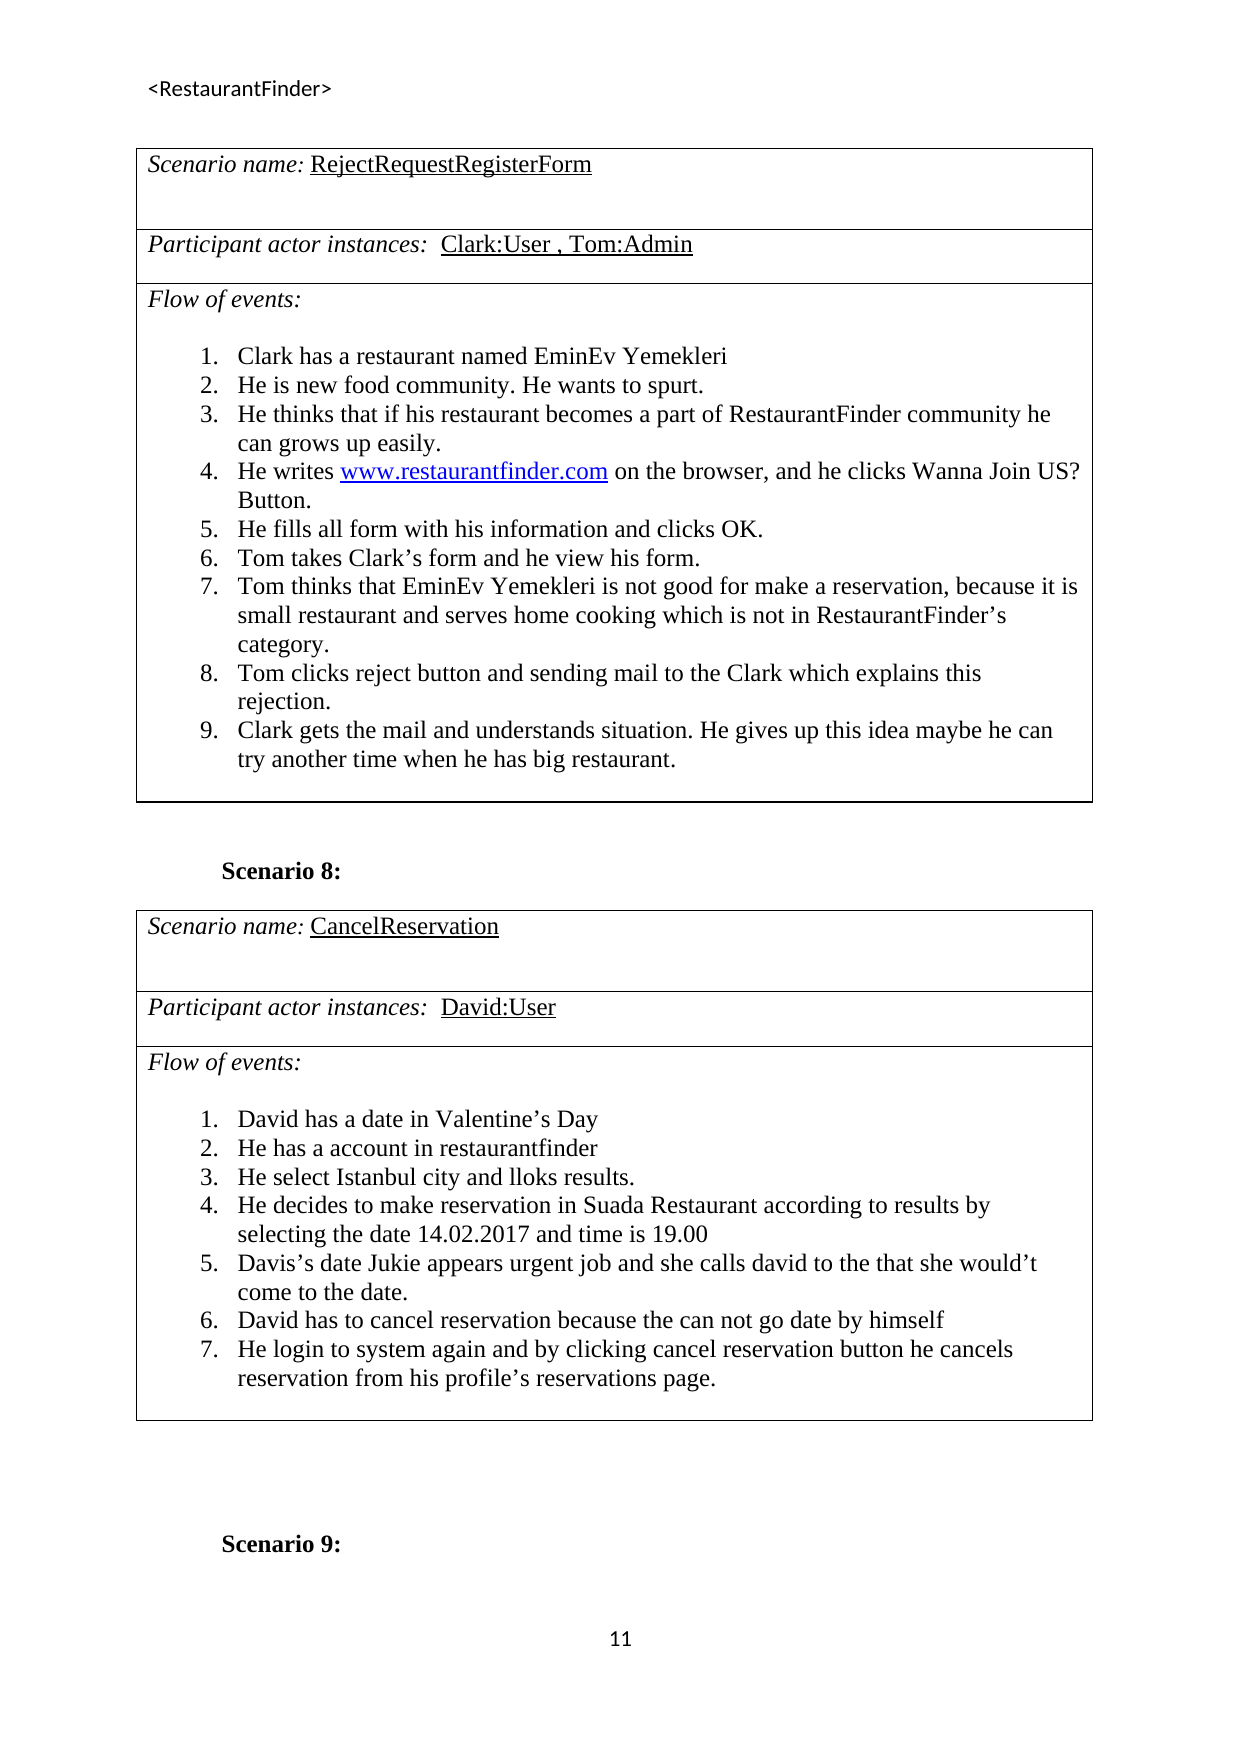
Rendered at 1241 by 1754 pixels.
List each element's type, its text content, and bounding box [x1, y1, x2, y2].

table_cell Flow of events: David has a date in Valentine’s Day He has a account in restaurantfinder He select Istanbul city and lloks results. He decides to make reservation in Suada Restaurant according to results by selecting the date 14.02.2017 and time is 19.00 Davis’s date Jukie appears urgent job and she calls david to the that she would’t come to the date. David has to cancel reservation because the can not go date by himself He login to system again and by clicking cancel reservation button he cancels reservation from his profile’s reservations page. [137, 1047, 1092, 1420]
table_cell Participant actor instances: Clark:User , Tom:Admin [137, 230, 1092, 283]
table_cell Participant actor instances: David:User [137, 992, 1092, 1046]
table_header Scenario name: CancelReservation [137, 911, 1092, 991]
text Scenario 8: [148, 856, 1093, 885]
table_header Scenario name: RejectRequestRegisterForm [137, 149, 1092, 228]
text Scenario 9: [148, 1529, 1093, 1558]
table_cell Flow of events: Clark has a restaurant named EminEv Yemekleri He is new food community. He wants to spurt. He thinks that if his restaurant becomes a part of RestaurantFinder community he can grows up easily. He writes www.restaurantfinder.com on the browser, and he clicks Wanna Join US? Button. He fills all form with his information and clicks OK. Tom takes Clark’s form and he view his form. Tom thinks that EminEv Yemekleri is not good for make a reservation, because it is small restaurant and serves home cooking which is not in RestaurantFinder’s category. Tom clicks reject button and sending mail to the Clark which explains this rejection. Clark gets the mail and understands situation. He gives up this idea maybe he can try another time when he has big restaurant. [137, 284, 1092, 801]
